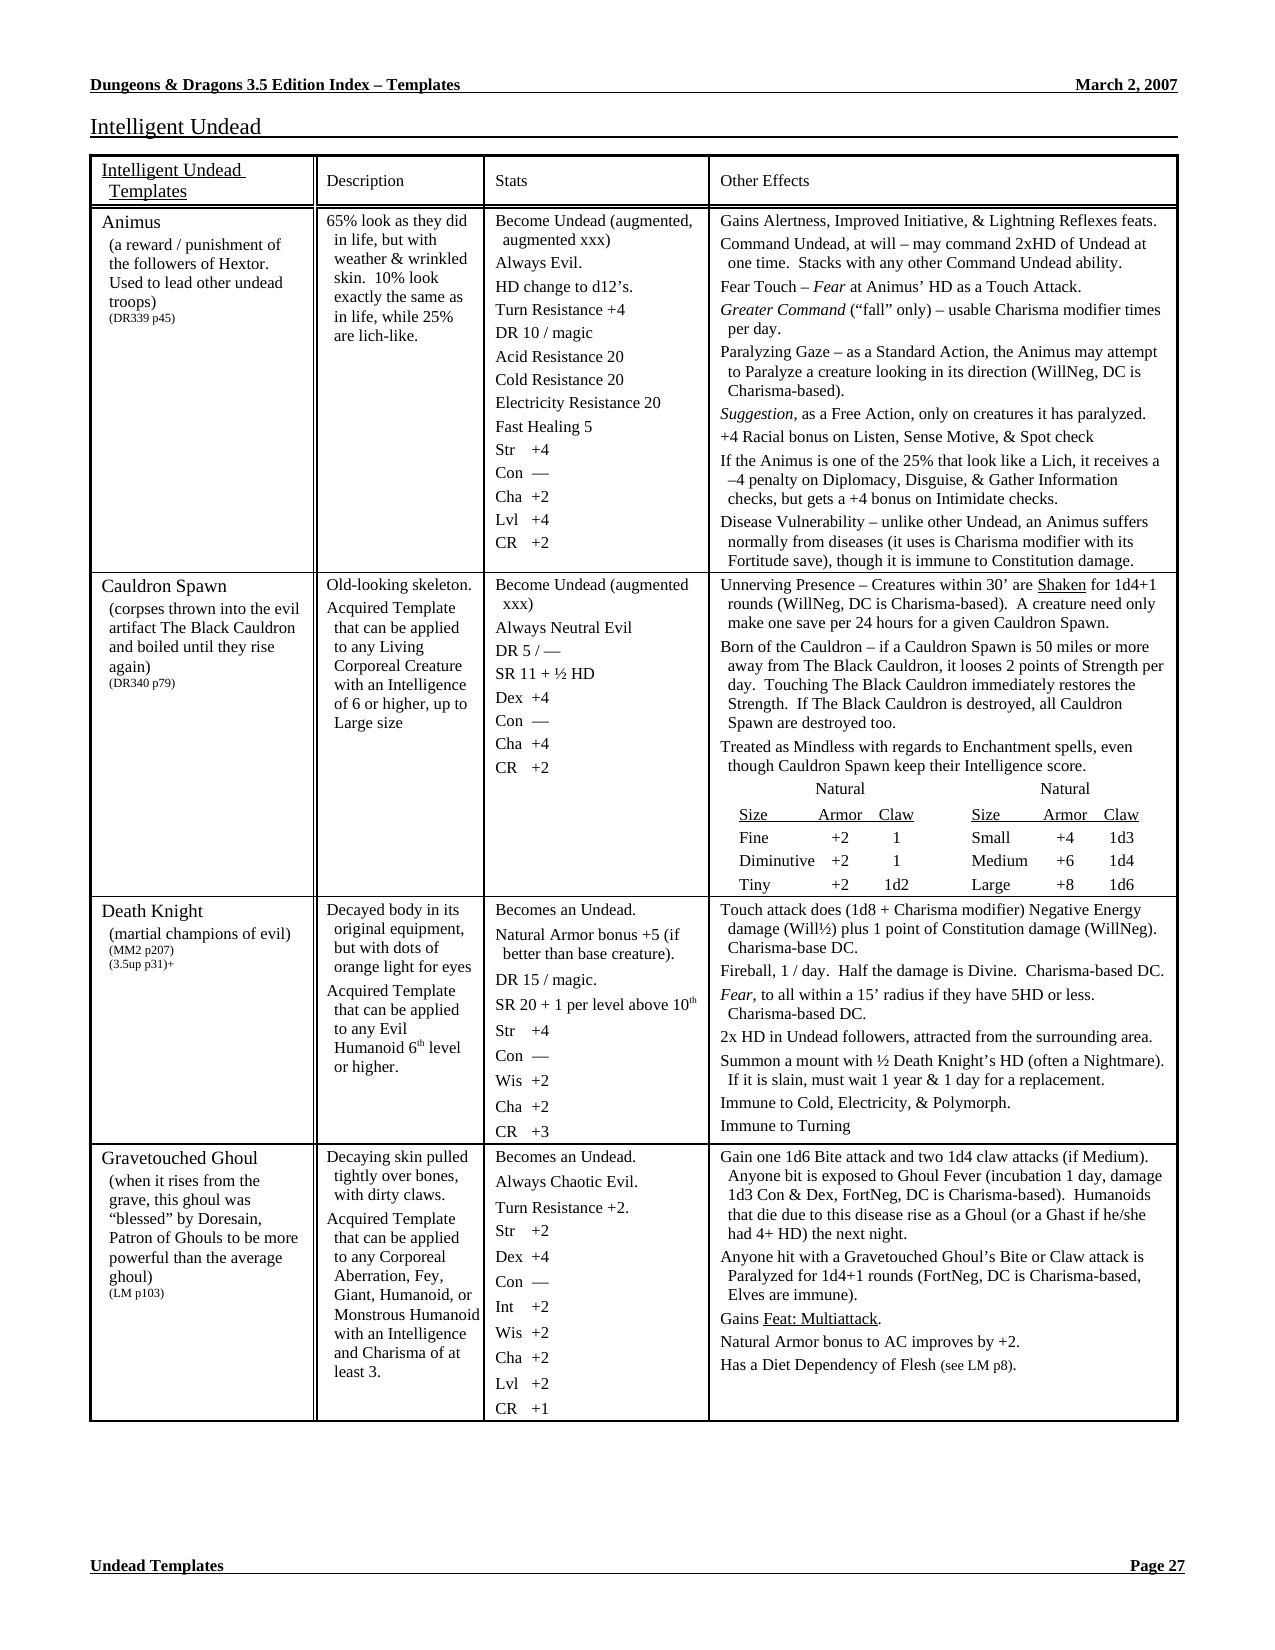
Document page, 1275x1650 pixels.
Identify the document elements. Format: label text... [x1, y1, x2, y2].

table_cell Becomes an Undead. Always Chaotic Evil. Turn Resistance +2. Str +2 Dex +4 Con — Int +2 +2 Cha +2 Lvl +2 CR +1 [485, 1145, 708, 1420]
table_cell Decayed body in its original equipment, but with dots of orange light for eyes Acquired Template that can be applied to any Evil Humanoid 6th level or higher. [318, 897, 483, 1143]
table_cell Animus (a reward / punishment of the followers of Hextor. Used to lead other undead troops) (DR339 p45) [92, 209, 313, 572]
table_header Stats [485, 157, 708, 204]
table_cell Becomes an Undead. Natural Armor bonus +5 (if better than base creature). DR 15 / magic. SR 20 + 1 per level above 10th Str +4 Con — +2 Cha +2 CR +3 [485, 897, 708, 1143]
table_header Intelligent Undead Templates [92, 157, 313, 204]
table_cell Cauldron Spawn (corpses thrown into the evil artifact The Black Cauldron and boiled until they rise again) (DR340 p79) [92, 573, 313, 896]
table_cell Gravetouched Ghoul (when it rises from the grave, this ghoul was “blessed” by Doresain, Patron of Ghouls to be more powerful than the average ghoul) (LM p103) [92, 1145, 313, 1420]
table_cell Death Knight (martial champions of evil) (MM2 p207) (3.5up p31)+ [92, 897, 313, 1143]
table_cell Become Undead (augmented, augmented xxx) Always Evil. HD change to d12’s. Turn Resistance +4 DR 10 / magic Acid Resistance 20 Cold Resistance 20 Electricity Resistance 20 Fast Healing 5 Str +4 Con — Cha +2 Lvl +4 CR +2 [485, 209, 708, 572]
table_cell Gain one 1d6 Bite attack and two 1d4 claw attacks (if Medium). Anyone bit is exposed to Ghoul Fever (incubation 1 day, damage 1d3 Con & Dex, is Charisma-based). Humanoids that die due to this disease rise as a Ghoul (or a Ghast if he/she had 4+ HD) the next night. Anyone hit with a Gravetouched Ghoul’s Bite or Claw attack is Paralyzed for 1d4+1 rounds ( is Charisma-based, Elves are immune). Gains Feat: Multiattack. Natural Armor bonus to AC improves by +2. Has a Diet Dependency of Flesh (see LM p8). [710, 1145, 1176, 1420]
table_cell Become Undead (augmented xxx) Always Neutral Evil DR 5 / — SR 11 + ½ HD Dex +4 Con — Cha +4 CR +2 [485, 573, 708, 896]
table_cell Decaying skin pulled tightly over bones, with dirty claws. Acquired Template that can be applied to any Corporeal Aberration, Fey, Giant, Humanoid, or Monstrous Humanoid with an Intelligence and Charisma of at least 3. [318, 1145, 483, 1420]
table_cell Old-looking skeleton. Acquired Template that can be applied to any Living Corporeal Creature with an Intelligence of 6 or higher, up to Large size [318, 573, 483, 896]
table_cell Unnerving Presence – Creatures within 30’ are Shaken for 1d4+1 rounds ( is Charisma-based). A creature need only make one save per 24 hours for a given Cauldron Spawn. Born of the Cauldron – if a Cauldron Spawn is 50 miles or more away from The Black Cauldron, it looses 2 points of Strength per day. Touching The Black Cauldron immediately restores the Strength. If The Black Cauldron is destroyed, all Cauldron Spawn are destroyed too. Treated as Mindless with regards to Enchantment spells, even though Cauldron Spawn keep their Intelligence score. Natural Natural Size Armor Claw Size Armor Claw Fine +2 1 Small +4 1d3 Diminutive +2 1 Medium +6 1d4 Tiny +2 1d2 Large +8 1d6 [710, 573, 1176, 896]
table_cell Touch attack does (1d8 + Charisma modifier) Negative Energy damage (Will½) plus 1 point of Constitution damage (WillNeg). . Fireball, 1 / day. Half the damage is Divine. Charisma-based DC. Fear, to all within a 15’ radius if they have 5HD or less. Charisma-based DC. 2x HD in Undead followers, attracted from the surrounding area. Summon a mount with ½ Death Knight’s HD (often a Nightmare). If it is slain, must wait 1 year & 1 day for a replacement. Immune to Cold, Electricity, & Polymorph. Immune to Turning [710, 897, 1176, 1143]
subtitle Intelligent Undead [90, 113, 1185, 140]
table_cell 65% look as they did in life, but with weather & wrinkled skin. 10% look exactly the same as in life, while 25% are lich-like. [318, 209, 483, 572]
table_cell Gains Alertness, Improved Initiative, & Lightning Reflexes feats. Command Undead, at will – may command 2xHD of Undead at one time. Stacks with any other Command Undead ability. Fear Touch – Fear at Animus’ HD as a Touch Attack. Greater Command (“fall” only) – usable Charisma modifier times per day. Paralyzing Gaze – as a Standard Action, the Animus may attempt to Paralyze a creature looking in its direction ( is Charisma-based). Suggestion, as a Free Action, only on creatures it has paralyzed. +4 Racial bonus on Listen, Sense Motive, & Spot check If the Animus is one of the 25% that look like a Lich, it receives a –4 penalty on Diplomacy, Disguise, & Gather Information checks, but gets a +4 bonus on Intimidate checks. Disease Vulnerability – unlike other Undead, an Animus suffers normally from diseases (it uses is Charisma modifier with its Fortitude save), though it is immune to Constitution damage. [710, 209, 1176, 572]
table_header Description [318, 157, 483, 204]
table_header Other Effects [710, 157, 1176, 204]
